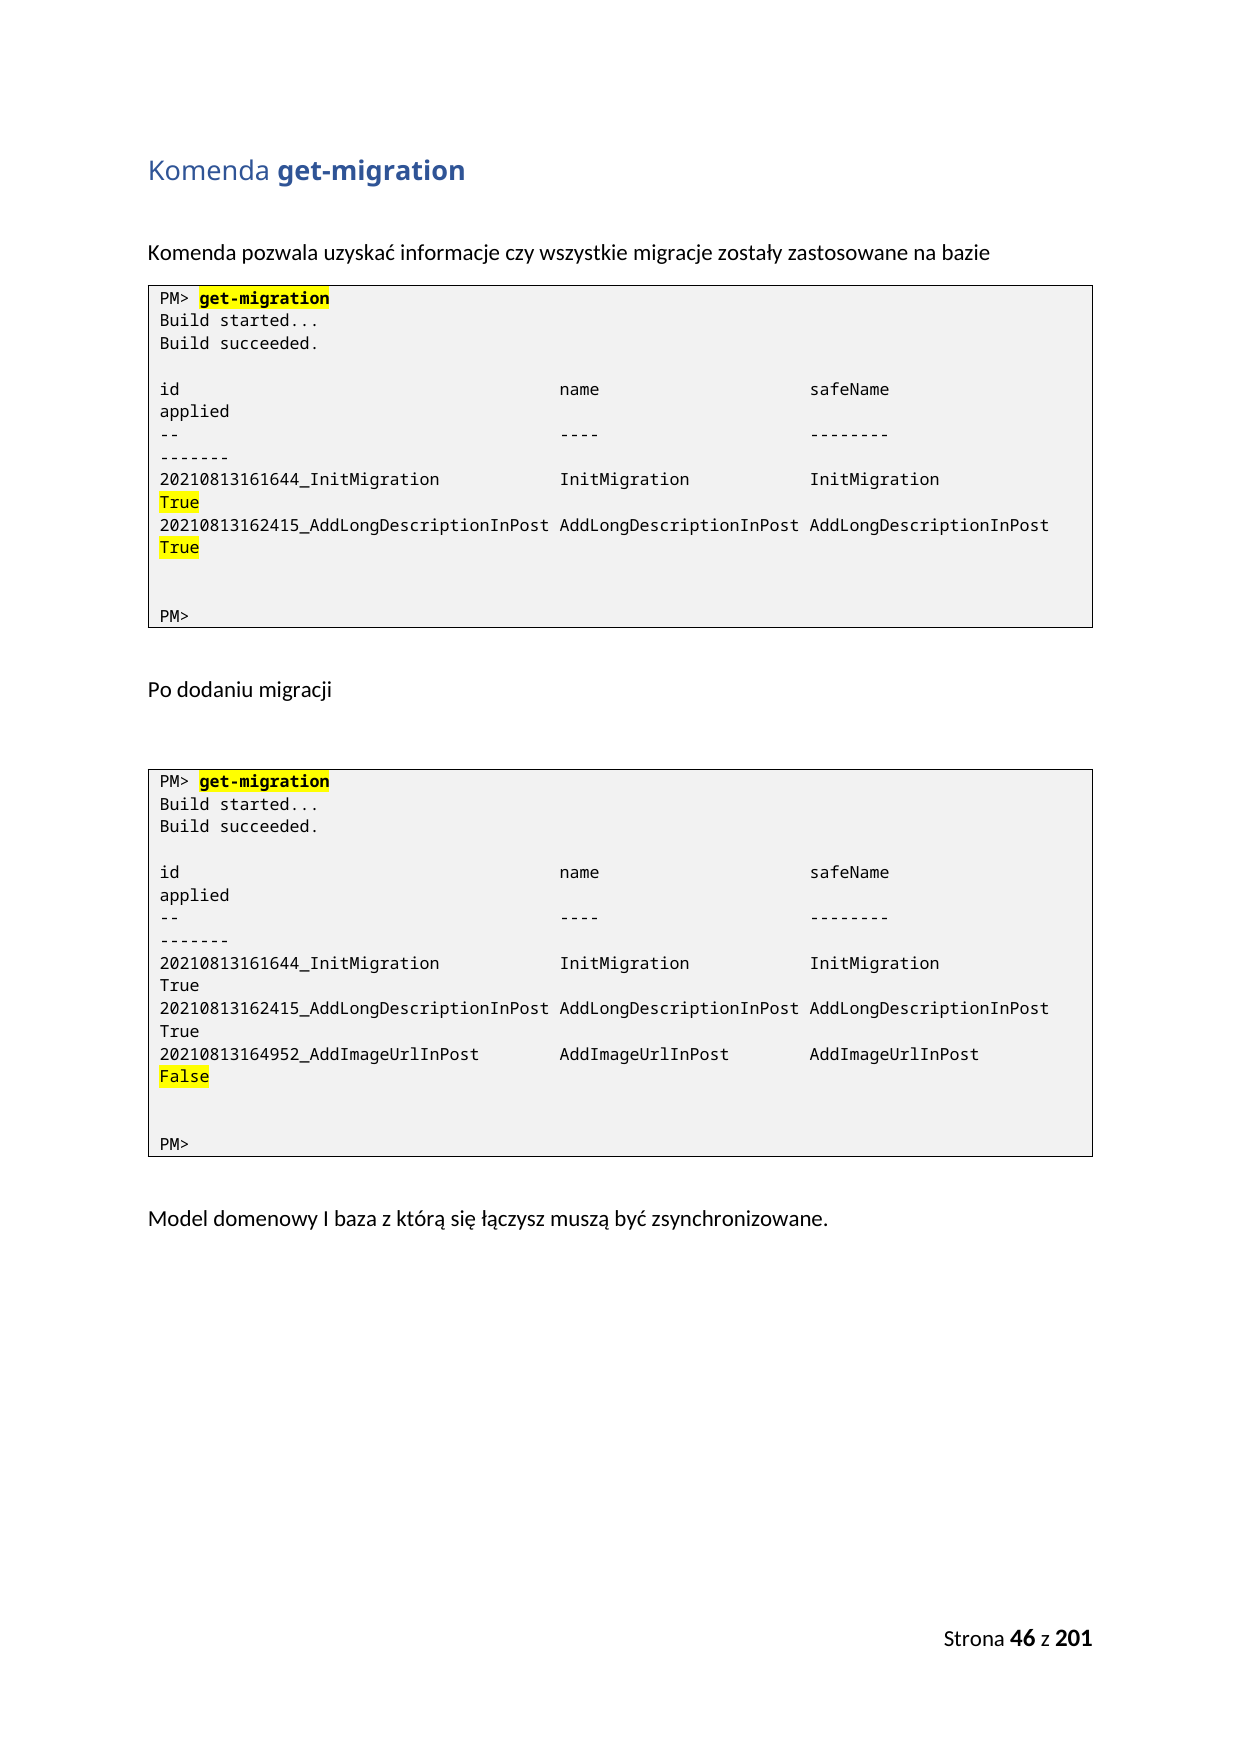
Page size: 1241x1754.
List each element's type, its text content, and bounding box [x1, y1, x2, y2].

text Po dodaniu migracji [148, 675, 1093, 703]
table_header PM> get-migration Build started... Build succeeded. id name safeName applied -- ---- -------- ------- 20210813161644_InitMigration InitMigration InitMigration True 20210813162415_AddLongDescriptionInPost AddLongDescriptionInPost AddLongDescriptionInPost True PM> [149, 286, 1092, 627]
subtitle Komenda get-migration [148, 152, 1093, 189]
text Komenda pozwala uzyskać informacje czy wszystkie migracje zostały zastosowane na bazie [148, 238, 1093, 266]
table_header PM> get-migration Build started... Build succeeded. id name safeName applied -- ---- -------- ------- 20210813161644_InitMigration InitMigration InitMigration True 20210813162415_AddLongDescriptionInPost AddLongDescriptionInPost AddLongDescriptionInPost True 20210813164952_AddImageUrlInPost AddImageUrlInPost AddImageUrlInPost False PM> [149, 770, 1092, 1156]
text Model domenowy I baza z którą się łączysz muszą być zsynchronizowane. [148, 1204, 1093, 1232]
